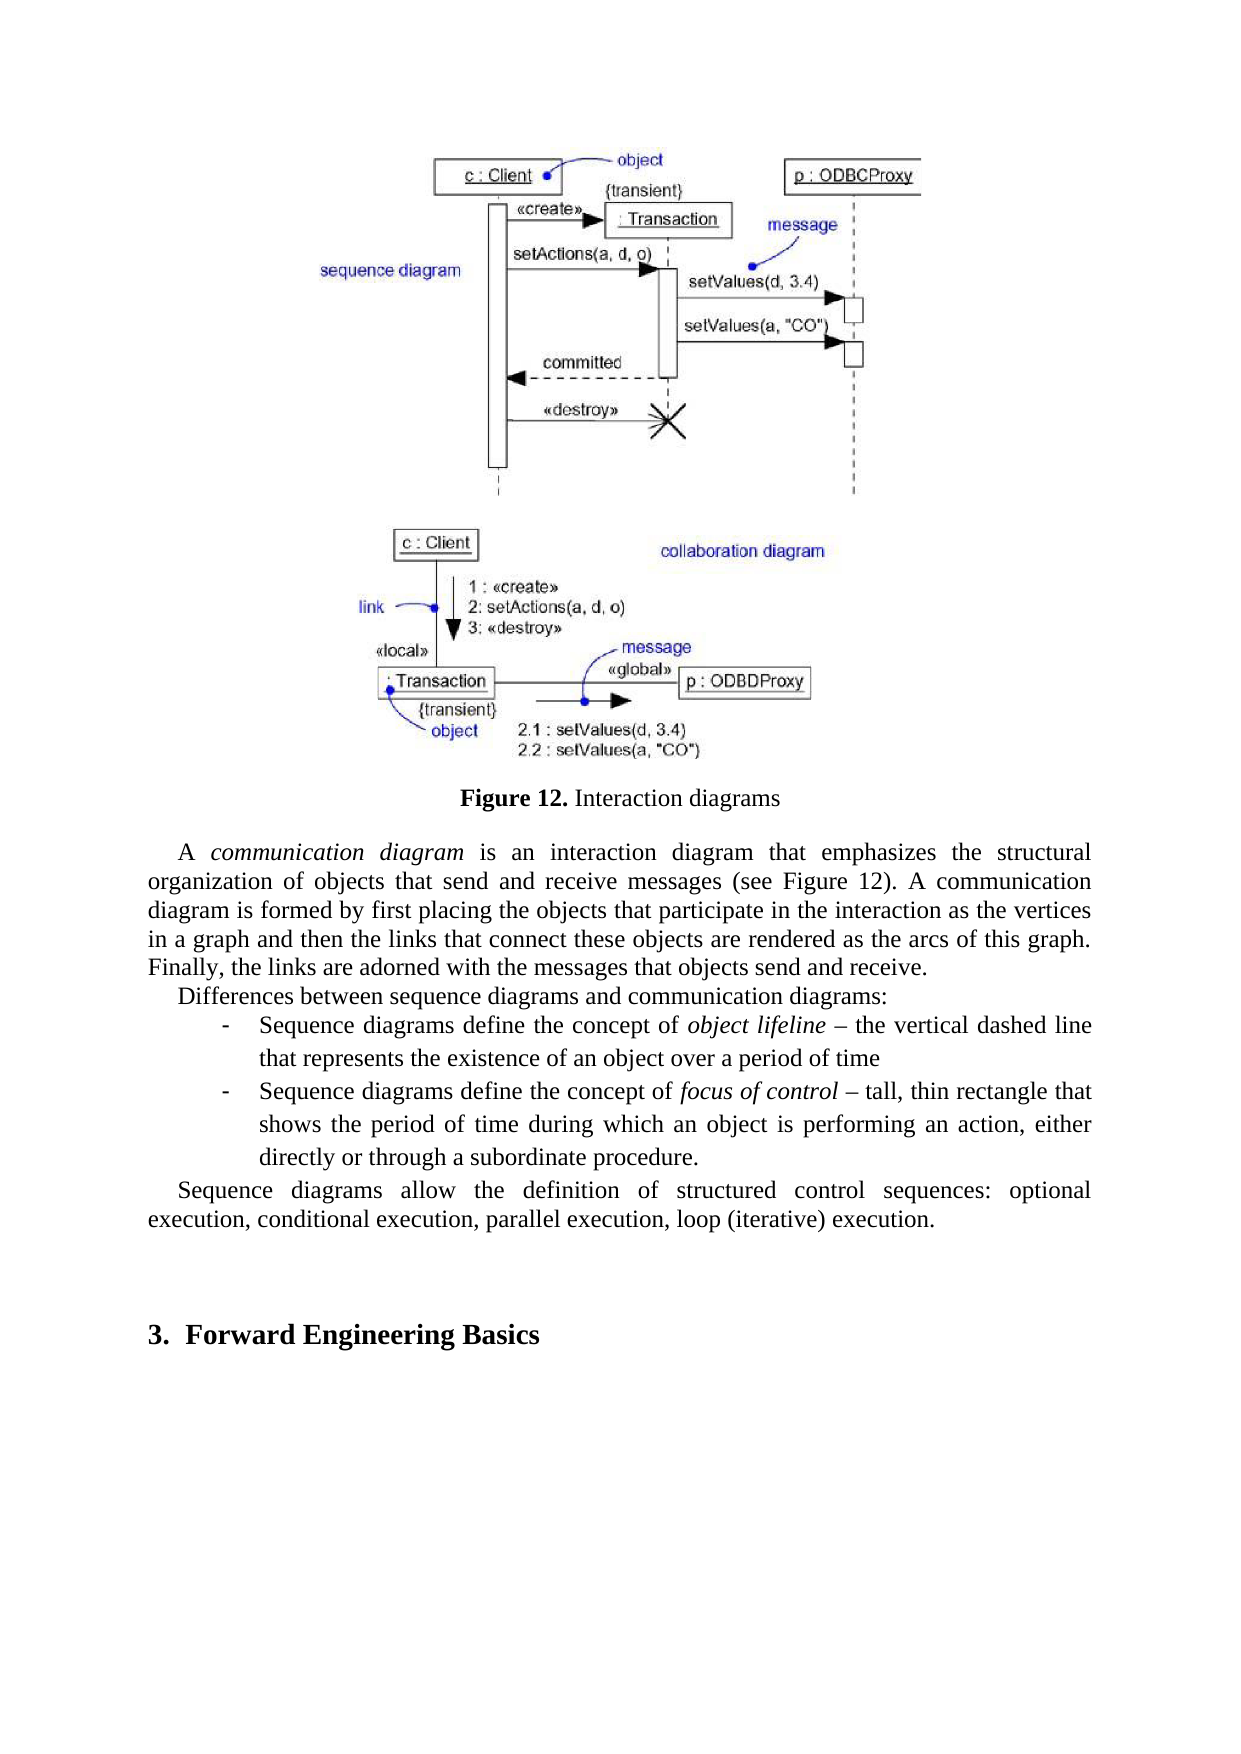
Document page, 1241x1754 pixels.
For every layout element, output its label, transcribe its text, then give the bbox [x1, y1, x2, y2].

text A communication diagram is an interaction diagram that emphasizes the structural organization of objects that send and receive messages (see Figure 12). A communication diagram is formed by first placing the objects that participate in the interaction as the vertices in a graph and then the links that connect these objects are rendered as the arcs of this graph. Finally, the links are adorned with the messages that objects send and receive. [148, 837, 1093, 981]
text Figure 12. Interaction diagrams [148, 783, 1093, 812]
picture [318, 147, 922, 759]
list Sequence diagrams define the concept of object lifeline – the vertical dashed line that represents the existence of an object over a period of time [221, 1010, 1093, 1072]
text Differences between sequence diagrams and communication diagrams: [148, 981, 1093, 1010]
text Sequence diagrams allow the definition of structured control sequences: optional execution, conditional execution, parallel execution, loop (iterative) execution. [148, 1175, 1093, 1233]
list Sequence diagrams define the concept of focus of control – tall, thin rectangle that shows the period of time during which an object is performing an action, either directly or through a subordinate procedure. [221, 1076, 1093, 1171]
list Forward Engineering Basics [148, 1317, 1093, 1350]
